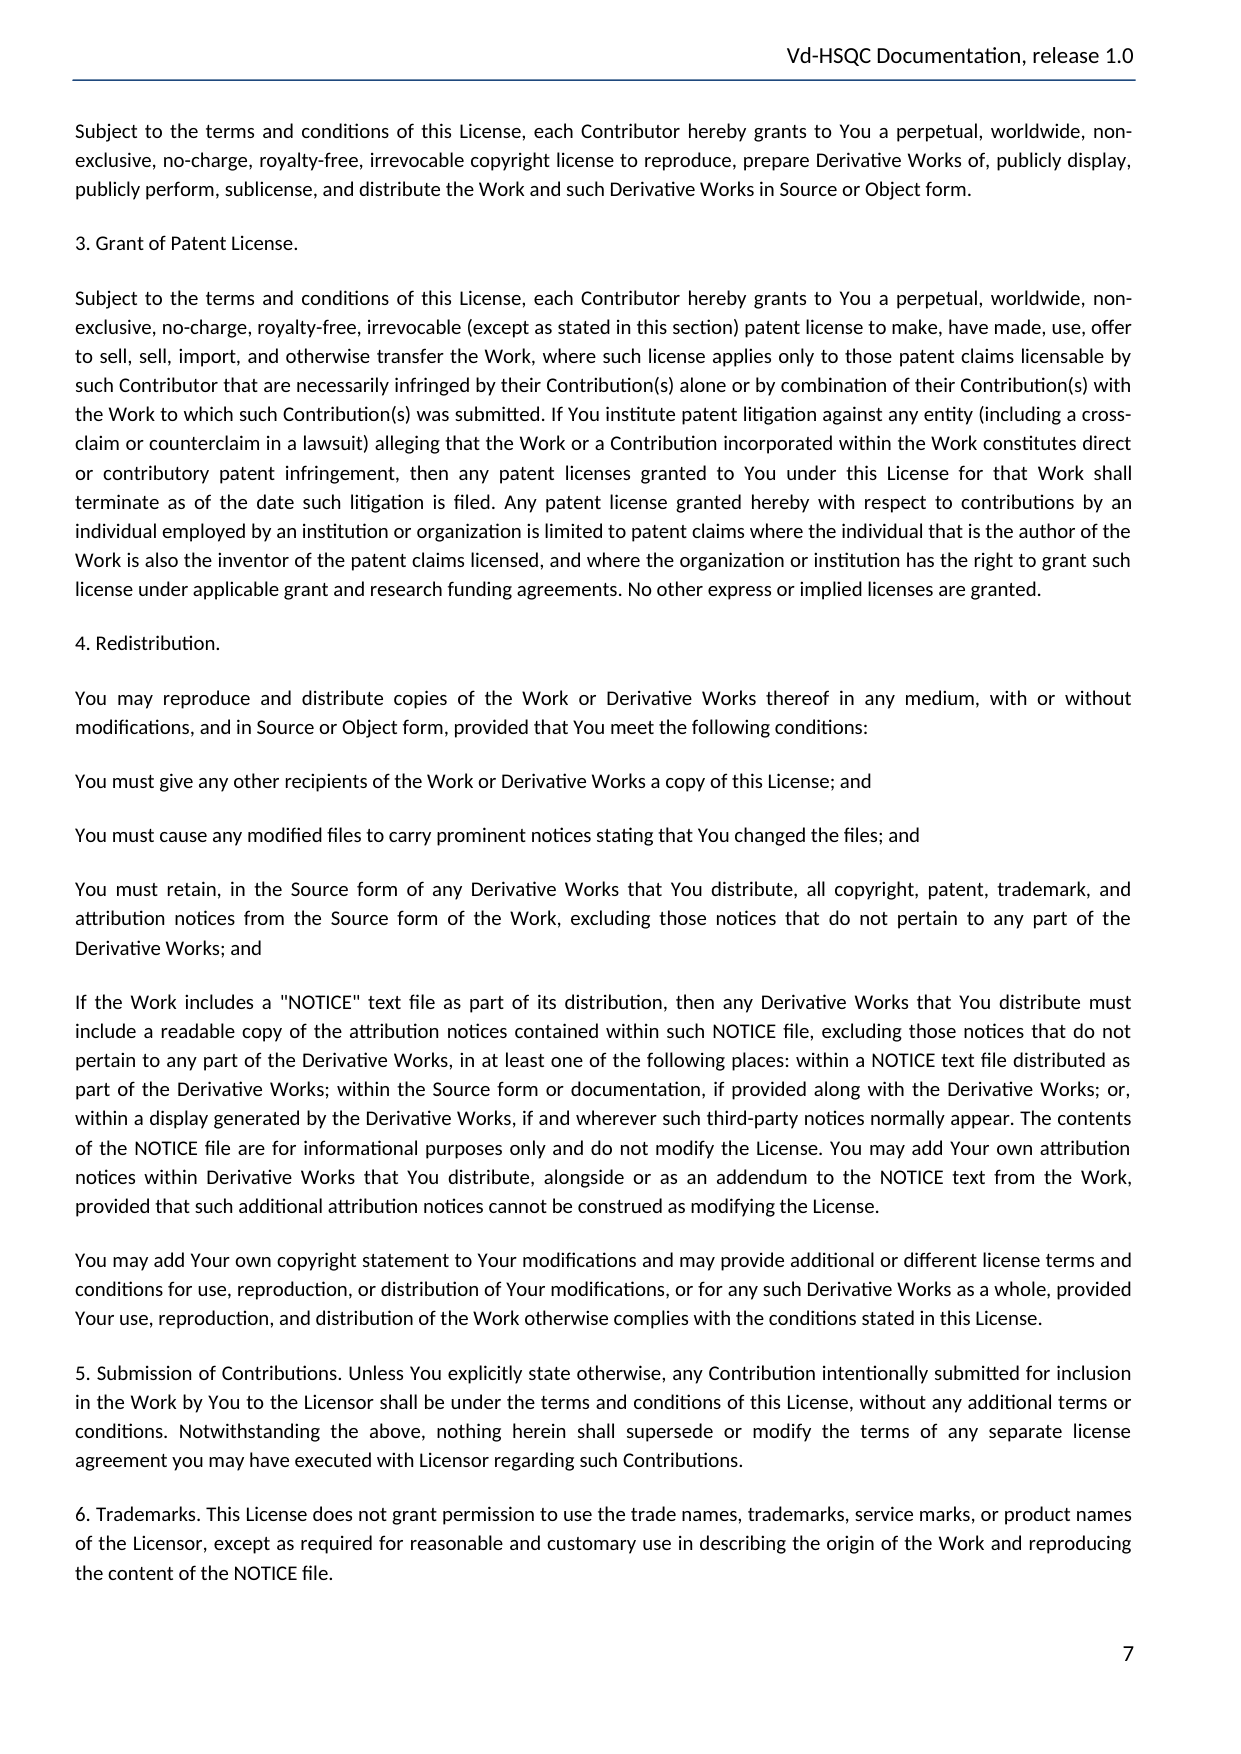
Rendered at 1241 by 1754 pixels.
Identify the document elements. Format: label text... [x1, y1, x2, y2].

text 6. Trademarks. This License does not grant permission to use the trade names, trademarks, service marks, or product names of the Licensor, except as required for reasonable and customary use in describing the origin of the Work and reproducing the content of the NOTICE file. [75, 1501, 1134, 1585]
text 4. Redistribution. [75, 631, 1134, 656]
text You may add Your own copyright statement to Your modifications and may provide additional or different license terms and conditions for use, reproduction, or distribution of Your modifications, or for any such Derivative Works as a whole, provided Your use, reproduction, and distribution of the Work otherwise complies with the conditions stated in this License. [75, 1247, 1134, 1331]
text You must give any other recipients of the Work or Derivative Works a copy of this License; and [75, 768, 1134, 793]
text You must cause any modified files to carry prominent notices stating that You changed the files; and [75, 822, 1134, 848]
text You must retain, in the Source form of any Derivative Works that You distribute, all copyright, patent, trademark, and attribution notices from the Source form of the Work, excluding those notices that do not pertain to any part of the Derivative Works; and [75, 876, 1134, 960]
text 3. Grant of Patent License. [75, 231, 1134, 256]
text Subject to the terms and conditions of this License, each Contributor hereby grants to You a perpetual, worldwide, non-exclusive, no-charge, royalty-free, irrevocable (except as stated in this section) patent license to make, have made, use, offer to sell, sell, import, and otherwise transfer the Work, where such license applies only to those patent claims licensable by such Contributor that are necessarily infringed by their Contribution(s) alone or by combination of their Contribution(s) with the Work to which such Contribution(s) was submitted. If You institute patent litigation against any entity (including a cross-claim or counterclaim in a lawsuit) alleging that the Work or a Contribution incorporated within the Work constitutes direct or contributory patent infringement, then any patent licenses granted to You under this License for that Work shall terminate as of the date such litigation is filed. Any patent license granted hereby with respect to contributions by an individual employed by an institution or organization is limited to patent claims where the individual that is the author of the Work is also the inventor of the patent claims licensed, and where the organization or institution has the right to grant such license under applicable grant and research funding agreements. No other express or implied licenses are granted. [75, 285, 1134, 602]
text 5. Submission of Contributions. Unless You explicitly state otherwise, any Contribution intentionally submitted for inclusion in the Work by You to the Licensor shall be under the terms and conditions of this License, without any additional terms or conditions. Notwithstanding the above, nothing herein shall supersede or modify the terms of any separate license agreement you may have executed with Licensor regarding such Contributions. [75, 1360, 1134, 1473]
text You may reproduce and distribute copies of the Work or Derivative Works thereof in any medium, with or without modifications, and in Source or Object form, provided that You meet the following conditions: [75, 685, 1134, 739]
text Subject to the terms and conditions of this License, each Contributor hereby grants to You a perpetual, worldwide, non-exclusive, no-charge, royalty-free, irrevocable copyright license to reproduce, prepare Derivative Works of, publicly display, publicly perform, sublicense, and distribute the Work and such Derivative Works in Source or Object form. [75, 118, 1134, 202]
text If the Work includes a "NOTICE" text file as part of its distribution, then any Derivative Works that You distribute must include a readable copy of the attribution notices contained within such NOTICE file, excluding those notices that do not pertain to any part of the Derivative Works, in at least one of the following places: within a NOTICE text file distributed as part of the Derivative Works; within the Source form or documentation, if provided along with the Derivative Works; or, within a display generated by the Derivative Works, if and wherever such third-party notices normally appear. The contents of the NOTICE file are for informational purposes only and do not modify the License. You may add Your own attribution notices within Derivative Works that You distribute, alongside or as an addendum to the NOTICE text from the Work, provided that such additional attribution notices cannot be construed as modifying the License. [75, 989, 1134, 1218]
